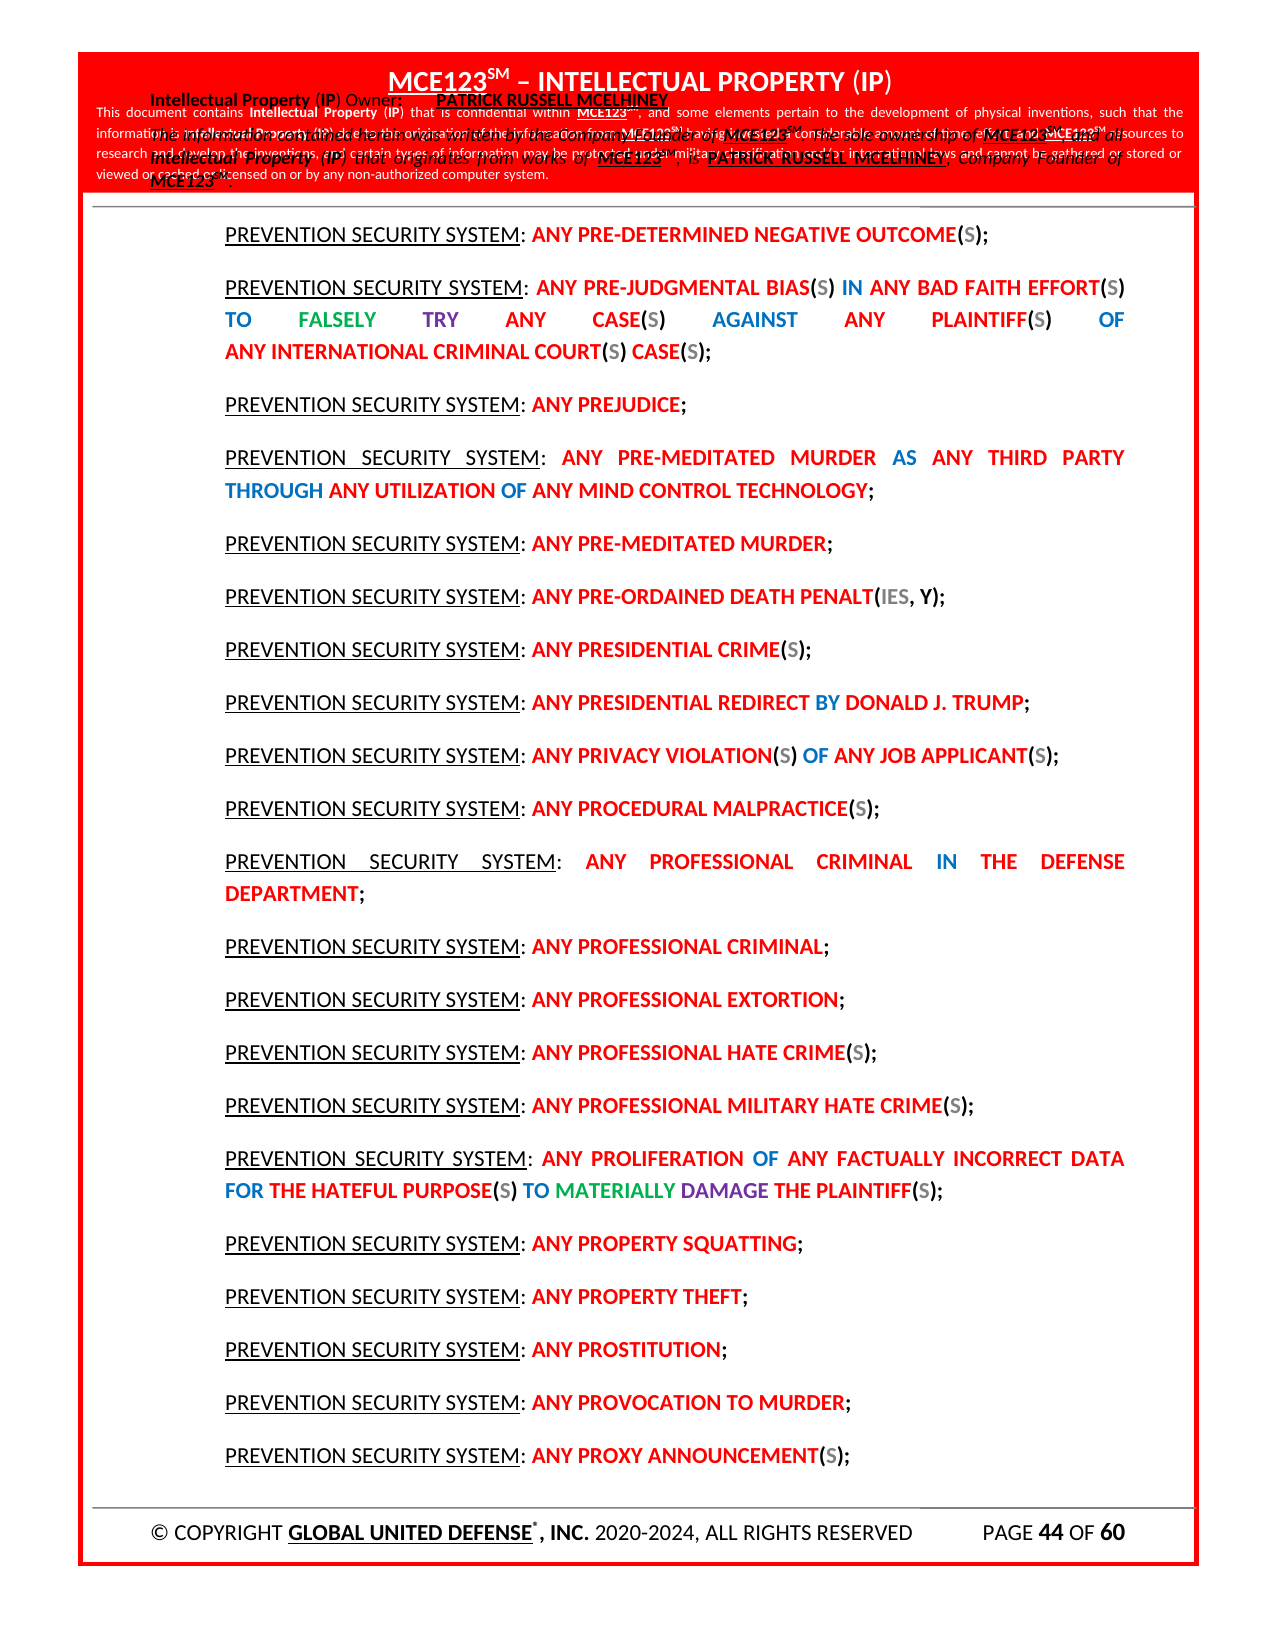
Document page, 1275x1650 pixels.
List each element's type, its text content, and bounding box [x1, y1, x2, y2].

text PREVENTION SECURITY SYSTEM: ANY PROSTITUTION; [225, 1335, 1125, 1363]
text PREVENTION SECURITY SYSTEM: ANY PREJUDICE; [225, 391, 1125, 418]
text PREVENTION SECURITY SYSTEM: ANY PROLIFERATION OF ANY FACTUALLY INCORRECT DATA FOR THE HATEFUL PURPOSE(S) TO MATERIALLY DAMAGE THE PLAINTIFF(S); [225, 1144, 1125, 1204]
text PREVENTION SECURITY SYSTEM: ANY PROXY ANNOUNCEMENT(S); [225, 1441, 1125, 1469]
text PREVENTION SECURITY SYSTEM: ANY PROFESSIONAL HATE CRIME(S); [225, 1038, 1125, 1066]
text PREVENTION SECURITY SYSTEM: ANY PROCEDURAL MALPRACTICE(S); [225, 794, 1125, 822]
text PREVENTION SECURITY SYSTEM: ANY PRE-JUDGMENTAL BIAS(S) IN ANY BAD FAITH EFFORT(S) TO FALSELY TRY ANY CASE(S) AGAINST ANY PLAINTIFF(S) OF ANY INTERNATIONAL CRIMINAL COURT(S) CASE(S); [225, 273, 1125, 366]
text PREVENTION SECURITY SYSTEM: ANY PROFESSIONAL CRIMINAL; [225, 932, 1125, 960]
text PREVENTION SECURITY SYSTEM: ANY PRE-MEDITATED MURDER; [225, 529, 1125, 557]
text PREVENTION SECURITY SYSTEM: ANY PROFESSIONAL MILITARY HATE CRIME(S); [225, 1091, 1125, 1119]
text PREVENTION SECURITY SYSTEM: ANY PRE-DETERMINED NEGATIVE OUTCOME(S); [225, 220, 1125, 248]
text PREVENTION SECURITY SYSTEM: ANY PROPERTY THEFT; [225, 1282, 1125, 1310]
text PREVENTION SECURITY SYSTEM: ANY PROFESSIONAL EXTORTION; [225, 985, 1125, 1013]
text PREVENTION SECURITY SYSTEM: ANY PRE-ORDAINED DEATH PENALT(IES, Y); [225, 582, 1125, 610]
text PREVENTION SECURITY SYSTEM: ANY PRIVACY VIOLATION(S) OF ANY JOB APPLICANT(S); [225, 741, 1125, 769]
text PREVENTION SECURITY SYSTEM: ANY PROFESSIONAL CRIMINAL IN THE DEFENSE DEPARTMENT; [225, 847, 1125, 907]
text PREVENTION SECURITY SYSTEM: ANY PRE-MEDITATED MURDER AS ANY THIRD PARTY THROUGH ANY UTILIZATION OF ANY MIND CONTROL TECHNOLOGY; [225, 443, 1125, 504]
text PREVENTION SECURITY SYSTEM: ANY PRESIDENTIAL CRIME(S); [225, 635, 1125, 663]
text PREVENTION SECURITY SYSTEM: ANY PROPERTY SQUATTING; [225, 1229, 1125, 1257]
text PREVENTION SECURITY SYSTEM: ANY PROVOCATION TO MURDER; [225, 1388, 1125, 1416]
text PREVENTION SECURITY SYSTEM: ANY PRESIDENTIAL REDIRECT BY DONALD J. TRUMP; [225, 688, 1125, 716]
